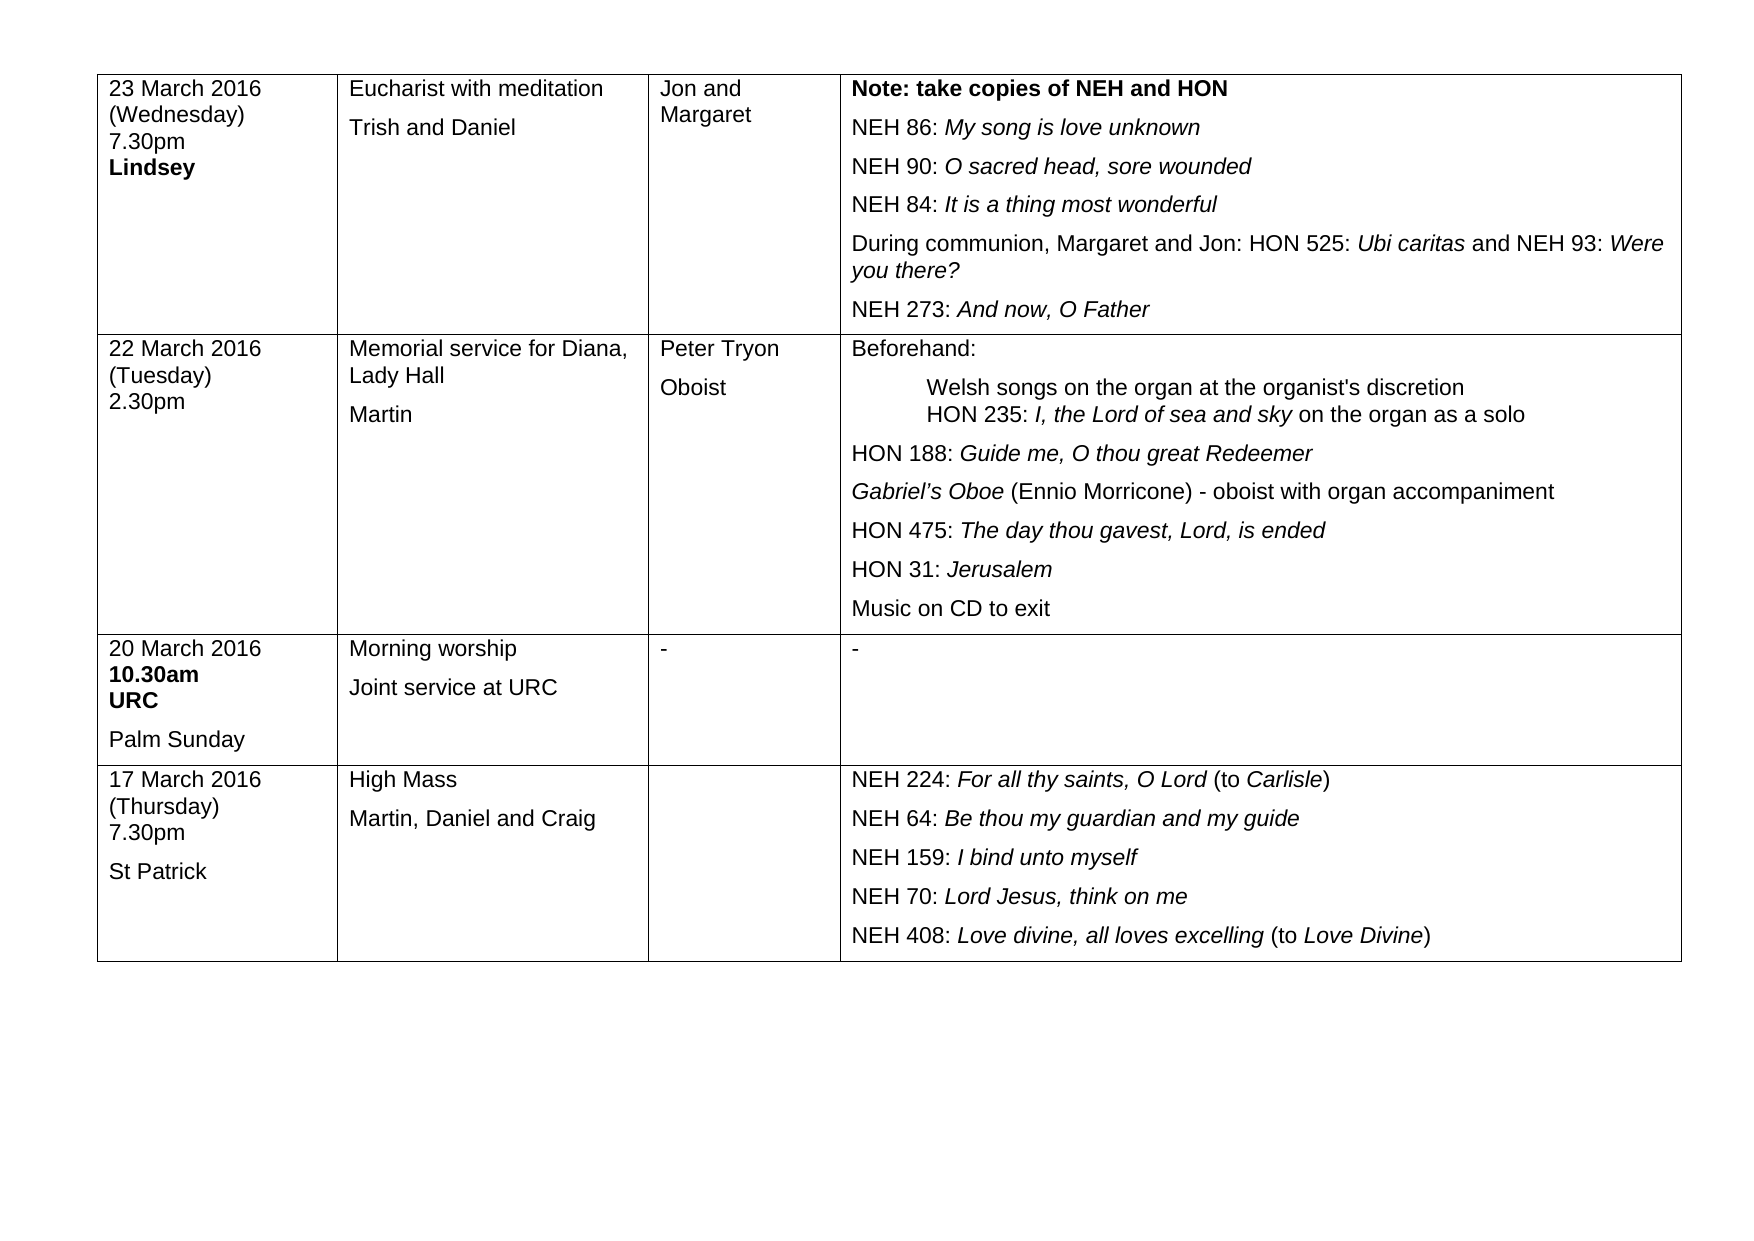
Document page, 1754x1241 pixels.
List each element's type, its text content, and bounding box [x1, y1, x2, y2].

table_cell Jon and Margaret [649, 75, 840, 334]
table_cell Eucharist with meditation Trish and Daniel [338, 75, 648, 334]
table_cell NEH 224: For all thy saints, O Lord (to Carlisle) NEH 64: Be thou my guardian and my guide NEH 159: I bind unto myself NEH 70: Lord Jesus, think on me NEH 408: Love divine, all loves excelling (to Love Divine) [841, 766, 1681, 961]
table_cell 20 March 2016 10.30am URC Palm Sunday [98, 635, 337, 765]
table_cell 23 March 2016 (Wednesday) 7.30pm Lindsey [98, 75, 337, 334]
table_cell 17 March 2016 (Thursday) 7.30pm St Patrick [98, 766, 337, 961]
table_cell - [649, 635, 840, 765]
table_cell Morning worship Joint service at URC [338, 635, 648, 765]
table_cell High Mass Martin, Daniel and Craig [338, 766, 648, 961]
table_cell - [841, 635, 1681, 765]
table_cell 22 March 2016 (Tuesday) 2.30pm [98, 335, 337, 634]
table_cell Peter Tryon Oboist [649, 335, 840, 634]
table_cell Beforehand: Welsh songs on the organ at the organist's discretion HON 235: I, the Lord of sea and sky on the organ as a solo HON 188: Guide me, O thou great Redeemer Gabriel’s Oboe (Ennio Morricone) - oboist with organ accompaniment HON 475: The day thou gavest, Lord, is ended HON 31: Jerusalem Music on CD to exit [841, 335, 1681, 634]
table_cell Note: take copies of NEH and HON NEH 86: My song is love unknown NEH 90: O sacred head, sore wounded NEH 84: It is a thing most wonderful During communion, Margaret and Jon: HON 525: Ubi caritas and NEH 93: Were you there? NEH 273: And now, O Father [841, 75, 1681, 334]
table_cell [649, 766, 840, 961]
table_cell Memorial service for Diana, Lady Hall Martin [338, 335, 648, 634]
